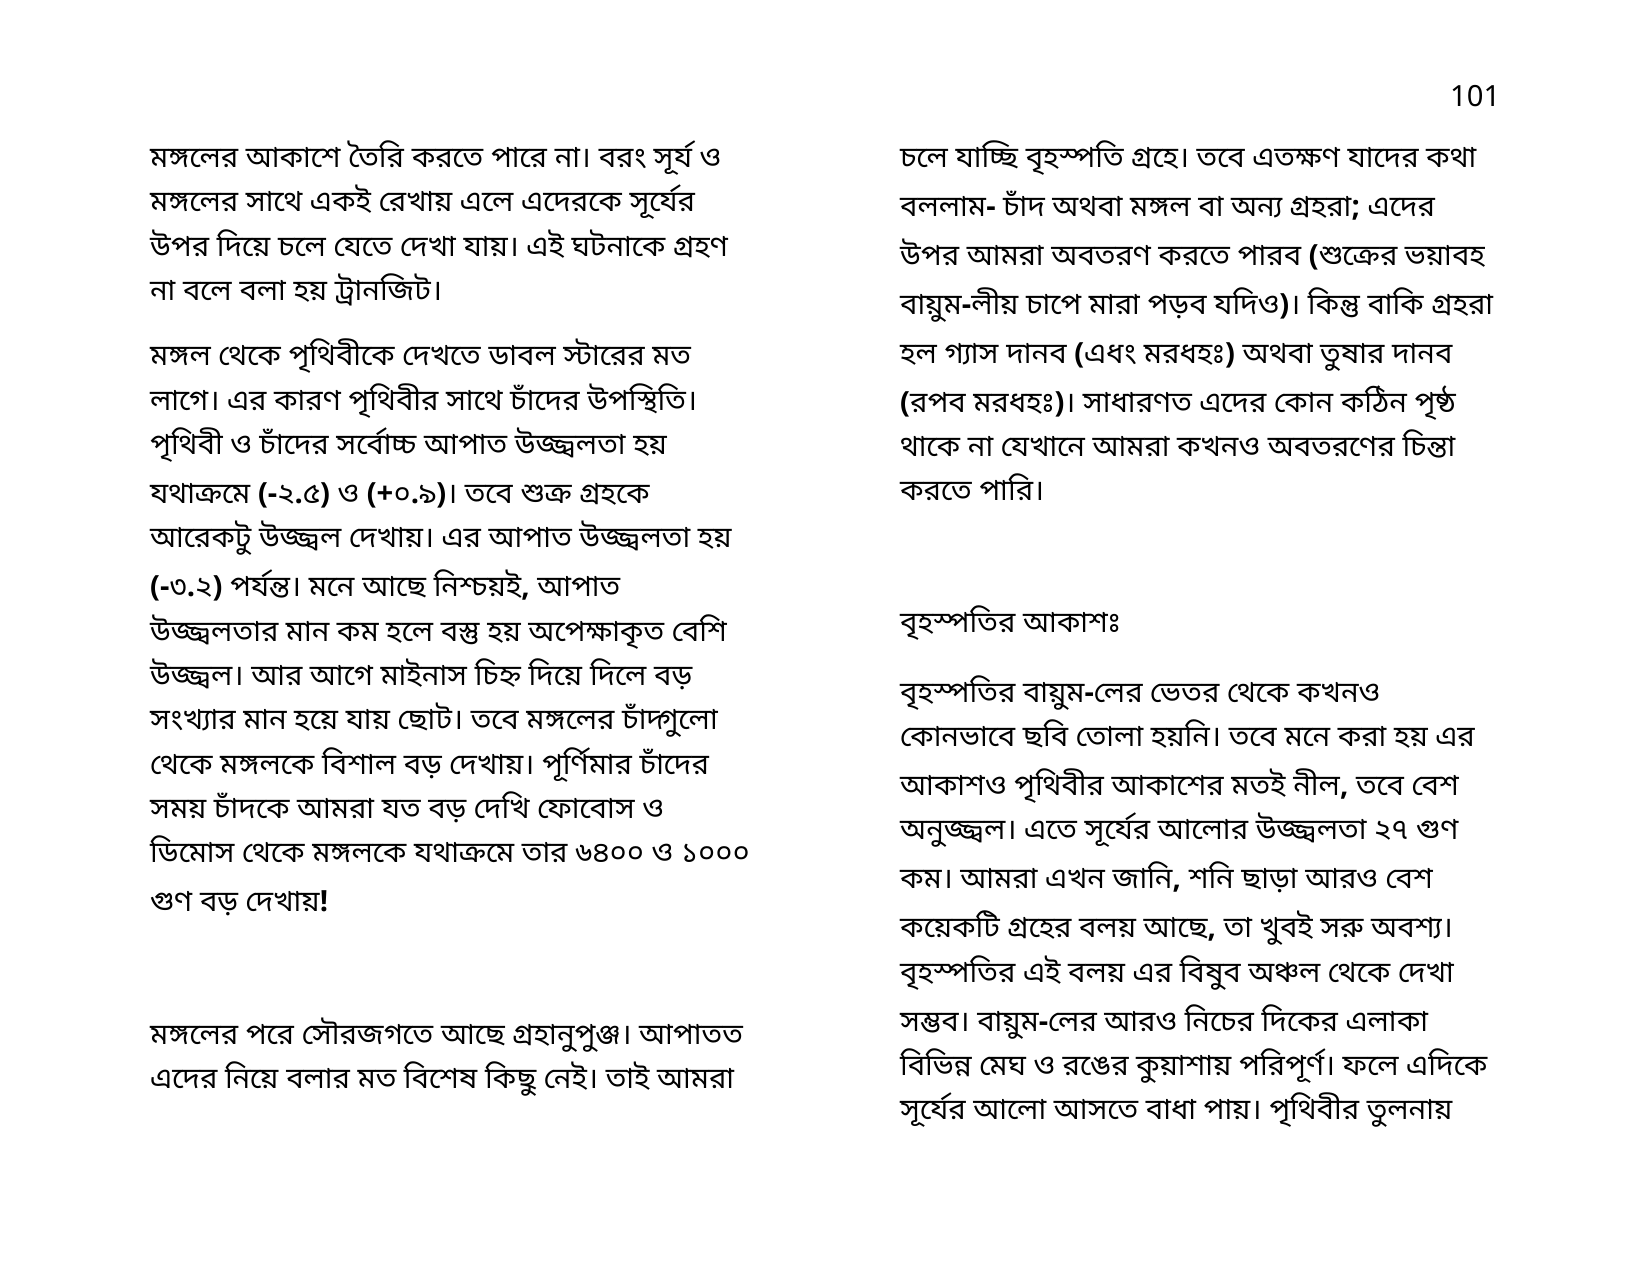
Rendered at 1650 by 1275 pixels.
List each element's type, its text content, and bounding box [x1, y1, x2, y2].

text মঙ্গলের পরে সৌরজগতে আছে গ্রহানুপুঞ্জ। আপাতত এদের নিয়ে বলার মত বিশেষ কিছু নেই। তাই আমরা চলে যাচ্ছি বৃহস্পতি গ্রহে। তবে এতক্ষণ যাদের কথা বললাম- চাঁদ অথবা মঙ্গল বা অন্য গ্রহরা; এদের উপর আমরা অবতরণ করতে পারব (শুক্রের ভয়াবহ বায়ুম-লীয় চাপে মারা পড়ব যদিও)। কিন্তু বাকি গ্রহরা হল গ্যাস দানব (এধং মরধহঃ) অথবা তুষার দানব (রপব মরধহঃ)। সাধারণত এদের কোন কঠিন পৃষ্ঠ থাকে না যেখানে আমরা কখনও অবতরণের চিন্তা করতে পারি। [150, 1017, 750, 1100]
text বৃহস্পতির আকাশঃ [900, 606, 1500, 644]
text মঙ্গলের পরে সৌরজগতে আছে গ্রহানুপুঞ্জ। আপাতত এদের নিয়ে বলার মত বিশেষ কিছু নেই। তাই আমরা চলে যাচ্ছি বৃহস্পতি গ্রহে। তবে এতক্ষণ যাদের কথা বললাম- চাঁদ অথবা মঙ্গল বা অন্য গ্রহরা; এদের উপর আমরা অবতরণ করতে পারব (শুক্রের ভয়াবহ বায়ুম-লীয় চাপে মারা পড়ব যদিও)। কিন্তু বাকি গ্রহরা হল গ্যাস দানব (এধং মরধহঃ) অথবা তুষার দানব (রপব মরধহঃ)। সাধারণত এদের কোন কঠিন পৃষ্ঠ থাকে না যেখানে আমরা কখনও অবতরণের চিন্তা করতে পারি। [900, 141, 1500, 513]
text মঙ্গল থেকে পৃথিবীকে দেখতে ডাবল স্টারের মত লাগে। এর কারণ পৃথিবীর সাথে চাঁদের উপস্থিতি। পৃথিবী ও চাঁদের সর্বোচ্চ আপাত উজ্জ্বলতা হয় যথাক্রমে (-২.৫) ও (+০.৯)। তবে শুক্র গ্রহকে আরেকটু উজ্জ্বল দেখায়। এর আপাত উজ্জ্বলতা হয় (-৩.২) পর্যন্ত। মনে আছে নিশ্চয়ই, আপাত উজ্জ্বলতার মান কম হলে বস্তু হয় অপেক্ষাকৃত বেশি উজ্জ্বল। আর আগে মাইনাস চিহ্ন দিয়ে দিলে বড় সংখ্যার মান হয়ে যায় ছোট। তবে মঙ্গলের চাঁদ্গুলো থেকে মঙ্গলকে বিশাল বড় দেখায়। পূর্ণিমার চাঁদের সময় চাঁদকে আমরা যত বড় দেখি ফোবোস ও ডিমোস থেকে মঙ্গলকে যথাক্রমে তার ৬৪০০ ও ১০০০ গুণ বড় দেখায়! [150, 339, 750, 924]
